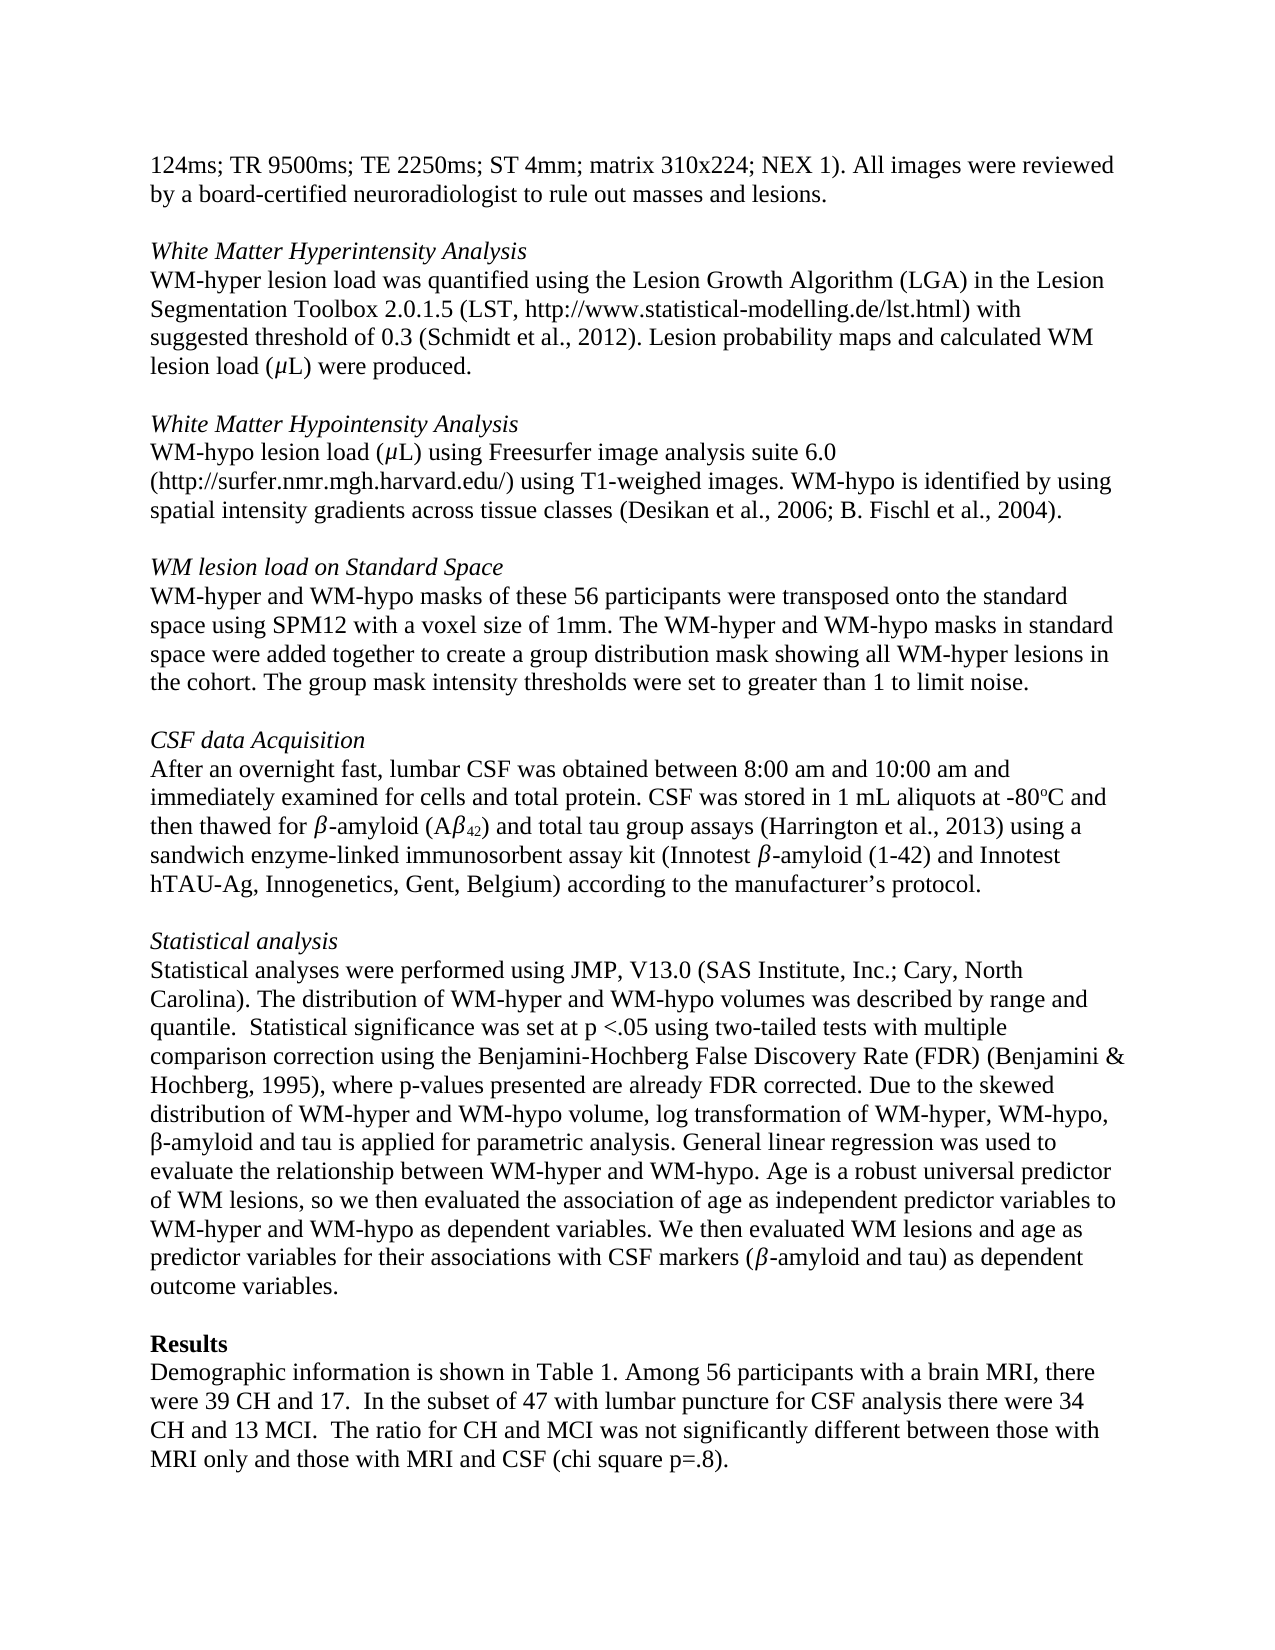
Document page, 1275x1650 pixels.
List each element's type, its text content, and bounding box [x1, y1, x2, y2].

text WM-hypo lesion load (L) using Freesurfer image analysis suite 6.0 (http://surfer.nmr.mgh.harvard.edu/) using T1-weighed images. WM-hypo is identified by using spatial intensity gradients across tissue classes (Desikan et al., 2006; B. Fischl et al., 2004). [150, 437, 1125, 524]
text Results [150, 1329, 1125, 1357]
text WM lesion load on Standard Space [150, 552, 1125, 581]
text Statistical analyses were performed using JMP, V13.0 (SAS Institute, Inc.; Cary, North Carolina). The distribution of WM-hyper and WM-hypo volumes was described by range and quantile. Statistical significance was set at p <.05 using two-tailed tests with multiple comparison correction using the Benjamini-Hochberg False Discovery Rate (FDR) (Benjamini & Hochberg, 1995), where p-values presented are already FDR corrected. Due to the skewed distribution of WM-hyper and WM-hypo volume, log transformation of WM-hyper, WM-hypo, β-amyloid and tau is applied for parametric analysis. General linear regression was used to evaluate the relationship between WM-hyper and WM-hypo. Age is a robust universal predictor of WM lesions, so we then evaluated the association of age as independent predictor variables to WM-hyper and WM-hypo as dependent variables. We then evaluated WM lesions and age as predictor variables for their associations with CSF markers (-amyloid and tau) as dependent outcome variables. [150, 955, 1125, 1300]
text WM-hyper and WM-hypo masks of these 56 participants were transposed onto the standard space using SPM12 with a voxel size of 1mm. The WM-hyper and WM-hypo masks in standard space were added together to create a group distribution mask showing all WM-hyper lesions in the cohort. The group mask intensity thresholds were set to greater than 1 to limit noise. [150, 581, 1125, 696]
text After an overnight fast, lumbar CSF was obtained between 8:00 am and 10:00 am and immediately examined for cells and total protein. CSF was stored in 1 mL aliquots at -80oC and then thawed for -amyloid (A42) and total tau group assays (Harrington et al., 2013) using a sandwich enzyme-linked immunosorbent assay kit (Innotest -amyloid (1-42) and Innotest hTAU-Ag, Innogenetics, Gent, Belgium) according to the manufacturer’s protocol. [150, 754, 1125, 897]
text White Matter Hyperintensity Analysis [150, 236, 1125, 265]
text CSF data Acquisition [150, 725, 1125, 754]
text Demographic information is shown in Table 1. Among 56 participants with a brain MRI, there were 39 CH and 17. In the subset of 47 with lumbar puncture for CSF analysis there were 34 CH and 13 MCI. The ratio for CH and MCI was not significantly different between those with MRI only and those with MRI and CSF (chi square p=.8). [150, 1357, 1125, 1472]
text Statistical analysis [150, 926, 1125, 955]
text WM-hyper lesion load was quantified using the Lesion Growth Algorithm (LGA) in the Lesion Segmentation Toolbox 2.0.1.5 (LST, http://www.statistical-modelling.de/lst.html) with suggested threshold of 0.3 (Schmidt et al., 2012). Lesion probability maps and calculated WM lesion load (L) were produced. [150, 265, 1125, 380]
text White Matter Hypointensity Analysis [150, 409, 1125, 437]
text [150, 150, 1125, 207]
